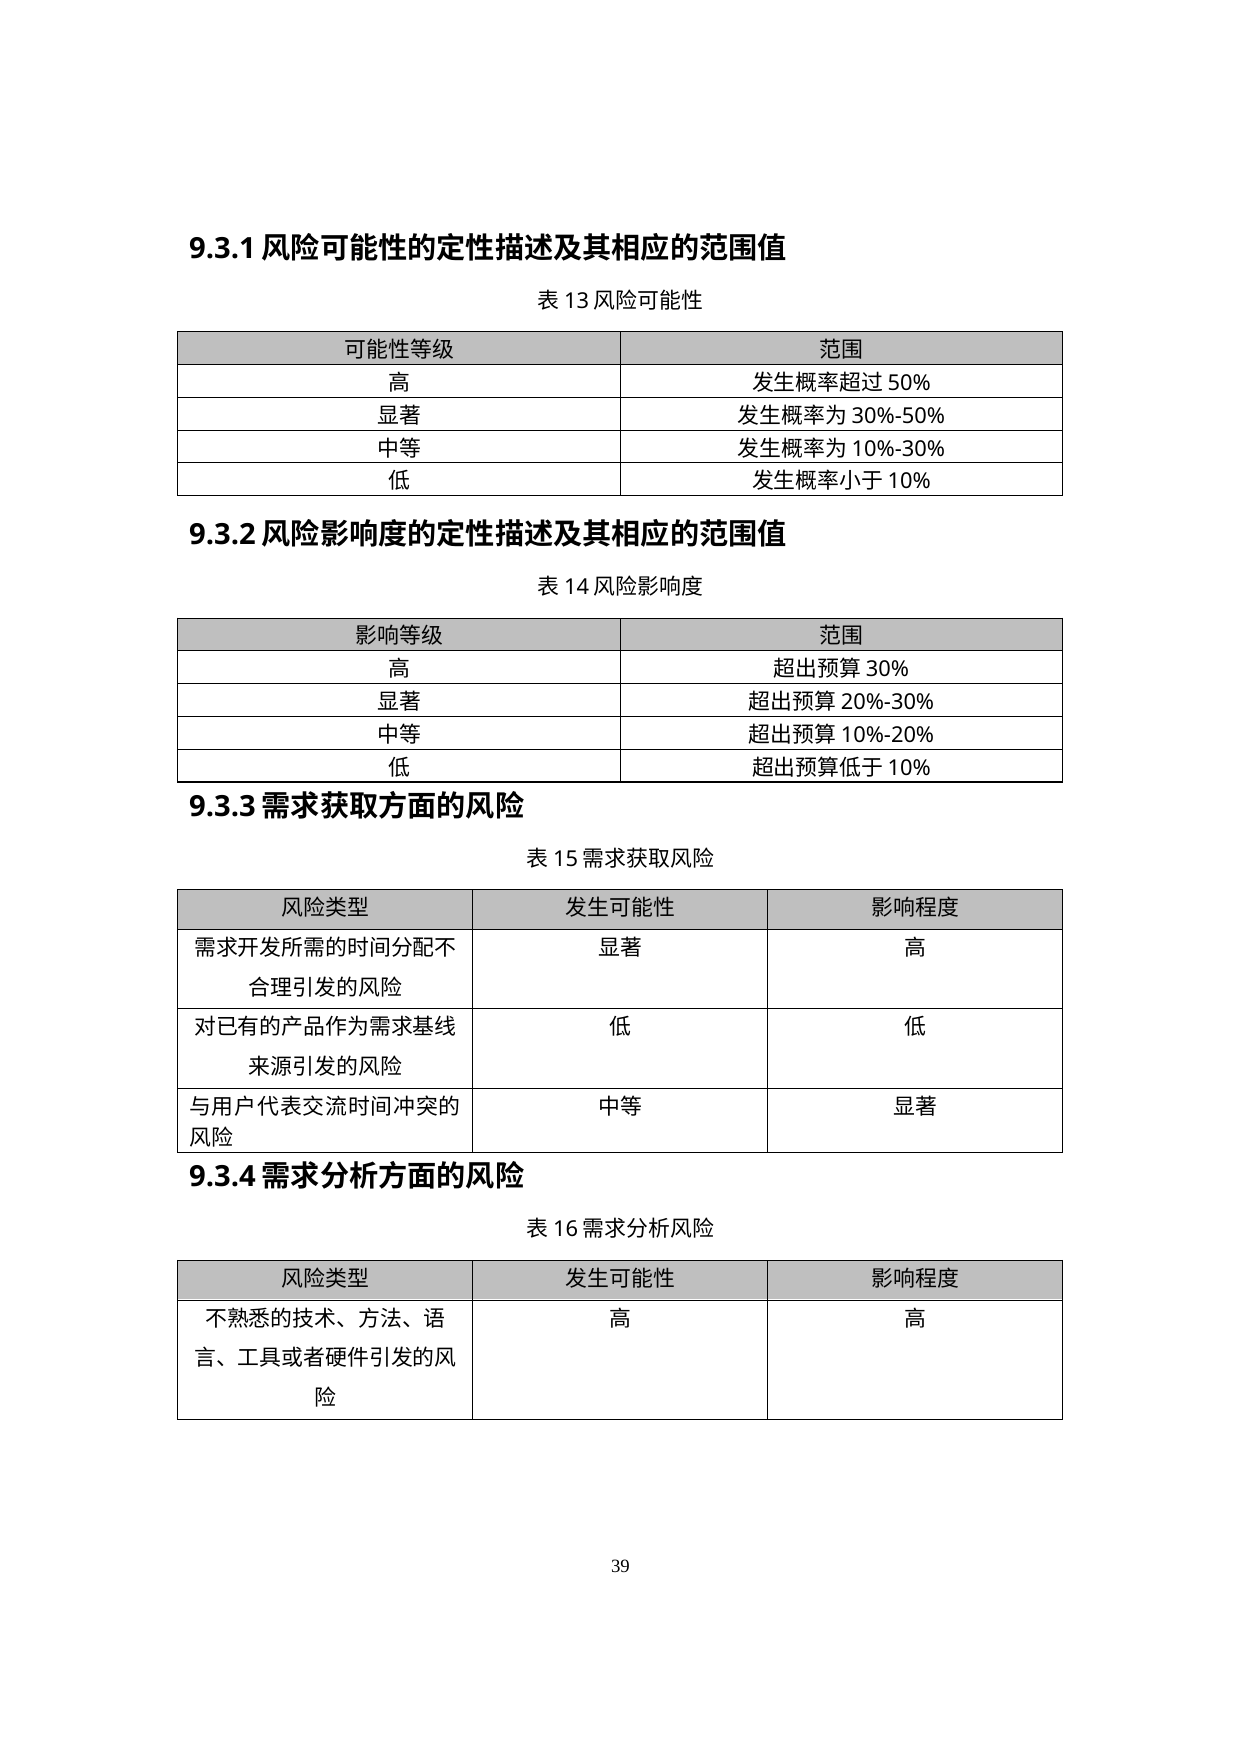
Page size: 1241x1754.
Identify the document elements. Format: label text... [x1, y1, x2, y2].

text 表 13 风险可能性 [189, 283, 1051, 314]
table_cell 低 [178, 750, 620, 781]
table_cell 中等 [178, 717, 620, 748]
table_header 发生可能性 [473, 1261, 767, 1299]
table_header 范围 [621, 619, 1062, 650]
table_cell 发生概率为10%-30% [621, 431, 1062, 462]
table_cell 中等 [473, 1089, 767, 1152]
subtitle 9.3.1风险可能性的定性描述及其相应的范围值 [189, 224, 1051, 267]
table_header 影响程度 [768, 1261, 1062, 1299]
text 表 14 风险影响度 [189, 569, 1051, 601]
text 9.3.4需求分析方面的风险 [189, 1153, 1051, 1195]
text 9.3.3需求获取方面的风险 [189, 783, 1051, 825]
subtitle 9.3.2风险影响度的定性描述及其相应的范围值 [189, 511, 1051, 553]
table_cell 超出预算低于10% [621, 750, 1062, 781]
table_cell 高 [178, 651, 620, 683]
text 表 16 需求分析风险 [189, 1211, 1051, 1243]
table_cell 超出预算30% [621, 651, 1062, 683]
table_header 范围 [621, 332, 1062, 364]
table_cell 不熟悉的技术、方法、语言、工具或者硬件引发的风险 [178, 1301, 472, 1418]
table_cell 高 [768, 930, 1062, 1008]
table_cell 低 [178, 463, 620, 495]
table_cell 显著 [178, 684, 620, 716]
table_header 发生可能性 [473, 890, 767, 929]
table_cell 中等 [178, 431, 620, 462]
table_cell 超出预算20%-30% [621, 684, 1062, 716]
table_header 风险类型 [178, 1261, 472, 1299]
table_cell 发生概率超过50% [621, 365, 1062, 397]
table_header 影响等级 [178, 619, 620, 650]
table_cell 对已有的产品作为需求基线来源引发的风险 [178, 1009, 472, 1088]
text 表 15 需求获取风险 [189, 841, 1051, 872]
table_cell 显著 [473, 930, 767, 1008]
table_cell 发生概率小于10% [621, 463, 1062, 495]
table_header 影响程度 [768, 890, 1062, 929]
table_cell 发生概率为30%-50% [621, 398, 1062, 429]
table_header 风险类型 [178, 890, 472, 929]
table_cell 需求开发所需的时间分配不合理引发的风险 [178, 930, 472, 1008]
table_cell 高 [178, 365, 620, 397]
table_cell 高 [473, 1301, 767, 1418]
table_cell 显著 [768, 1089, 1062, 1152]
table_cell 与用户代表交流时间冲突的风险 [178, 1089, 472, 1152]
table_cell 显著 [178, 398, 620, 429]
table_header 可能性等级 [178, 332, 620, 364]
table_cell 低 [768, 1009, 1062, 1088]
table_cell 超出预算10%-20% [621, 717, 1062, 748]
table_cell 低 [473, 1009, 767, 1088]
table_cell 高 [768, 1301, 1062, 1418]
